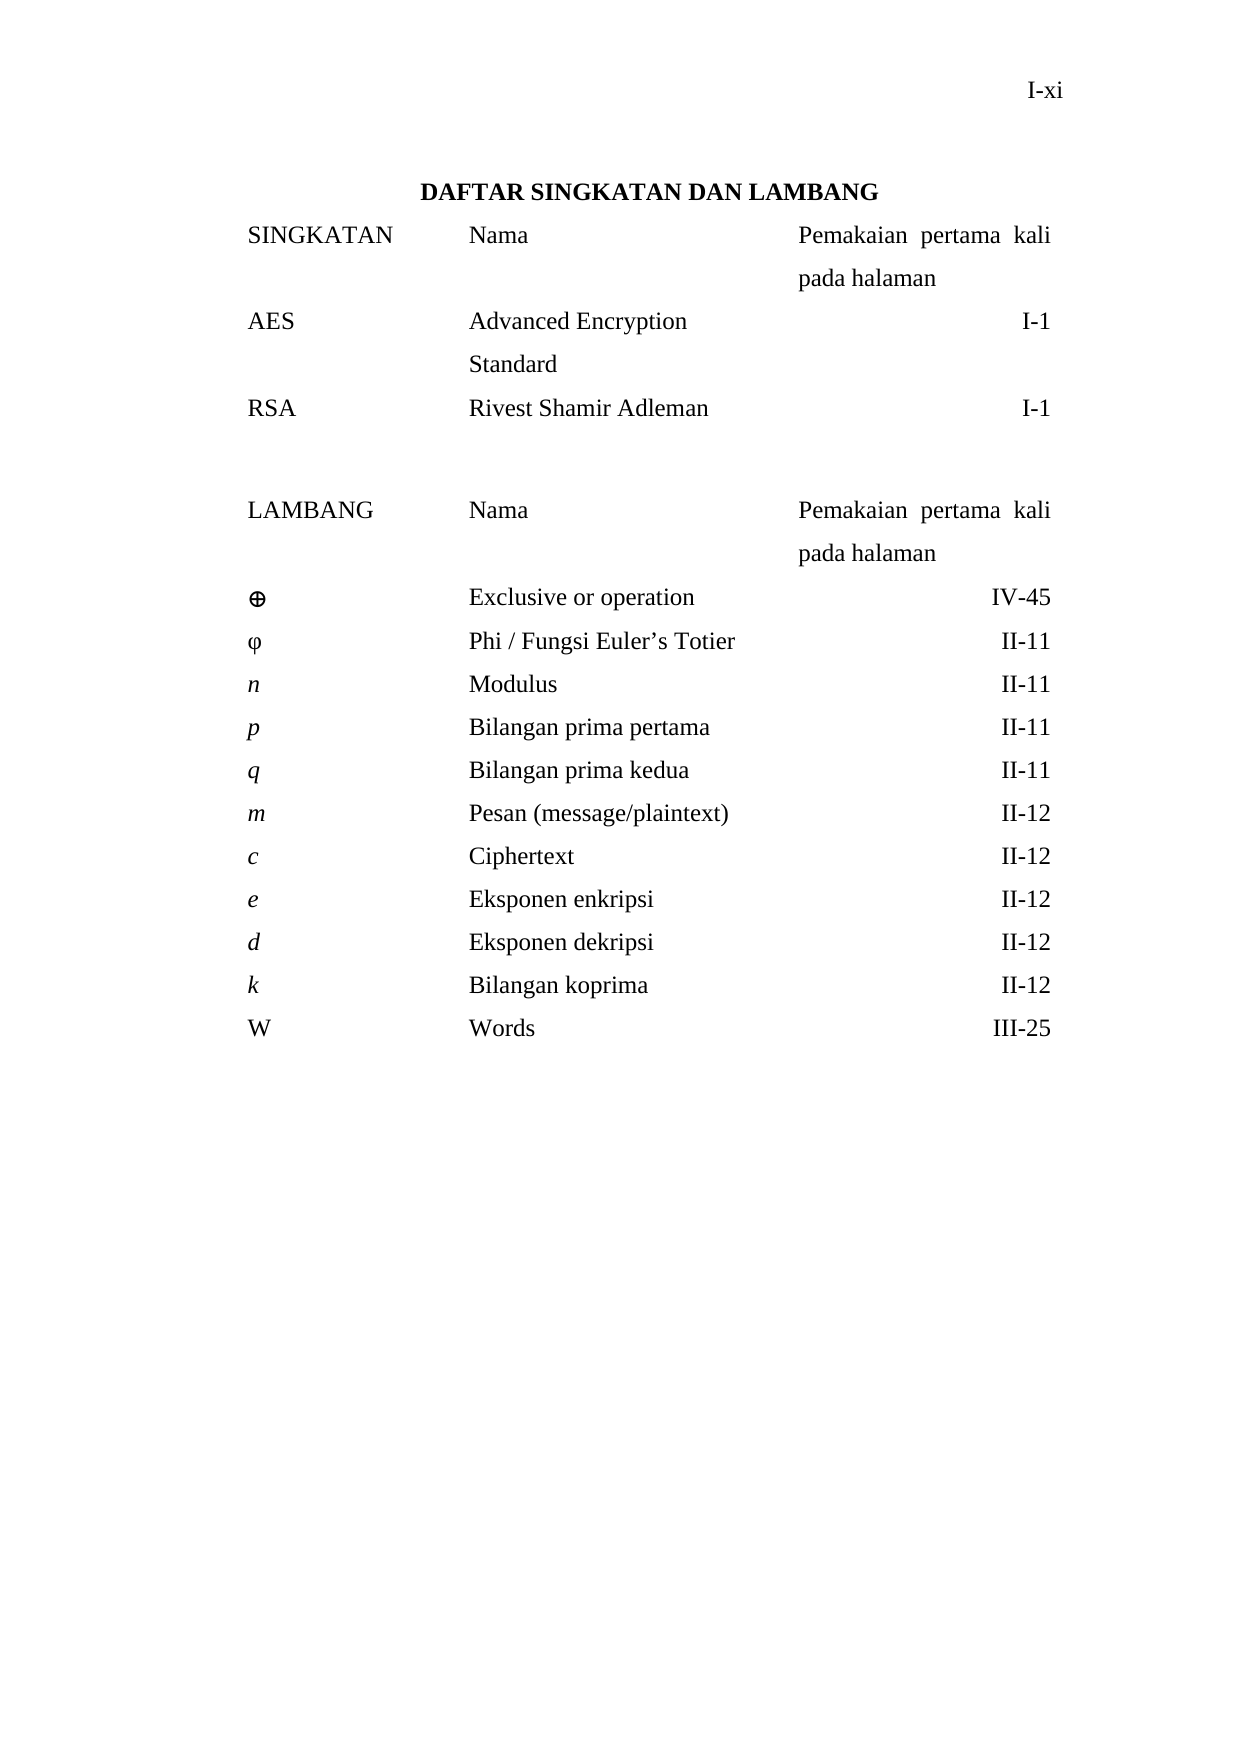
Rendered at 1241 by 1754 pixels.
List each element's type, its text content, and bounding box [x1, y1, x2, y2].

table_cell φ [236, 626, 457, 669]
table_cell Rivest Shamir Adleman [457, 393, 787, 436]
table_cell Phi / Fungsi Euler’s Totier [457, 626, 787, 669]
table_cell n [236, 669, 457, 712]
table_cell c [236, 841, 457, 884]
table_cell I-1 [787, 393, 1062, 436]
table_cell I-1 [787, 306, 1062, 393]
table_cell d [236, 927, 457, 970]
table_cell k [236, 970, 457, 1013]
table_cell Advanced Encryption Standard [457, 306, 787, 393]
table_cell m [236, 798, 457, 841]
table_header LAMBANG [236, 495, 457, 582]
table_header Nama [457, 220, 787, 306]
table_cell p [236, 712, 457, 755]
table_cell II-12 [787, 970, 1062, 1013]
table_cell Eksponen enkripsi [457, 884, 787, 927]
table_cell II-11 [787, 755, 1062, 798]
table_cell IV-45 [787, 582, 1062, 626]
table_cell II-11 [787, 712, 1062, 755]
table_cell Ciphertext [457, 841, 787, 884]
table_cell III-25 [787, 1013, 1062, 1056]
subtitle DAFTAR SINGKATAN DAN LAMBANG [236, 177, 1063, 206]
table_cell Words [457, 1013, 787, 1056]
table_header Pemakaian pertama kali pada halaman [787, 495, 1062, 582]
table_header SINGKATAN [236, 220, 457, 306]
table_cell II-12 [787, 884, 1062, 927]
table_cell II-12 [787, 927, 1062, 970]
table_cell Modulus [457, 669, 787, 712]
table_cell Exclusive or operation [457, 582, 787, 626]
table_cell II-12 [787, 798, 1062, 841]
table_cell II-11 [787, 669, 1062, 712]
table_cell e [236, 884, 457, 927]
table_cell Bilangan prima kedua [457, 755, 787, 798]
table_cell Bilangan prima pertama [457, 712, 787, 755]
table_cell II-12 [787, 841, 1062, 884]
table_cell AES [236, 306, 457, 393]
table_cell Bilangan koprima [457, 970, 787, 1013]
table_cell Pesan (message/plaintext) [457, 798, 787, 841]
table_header Nama [457, 495, 787, 582]
table_cell ⊕ [236, 582, 457, 626]
table_cell RSA [236, 393, 457, 436]
table_cell W [236, 1013, 457, 1056]
table_cell q [236, 755, 457, 798]
table_cell II-11 [787, 626, 1062, 669]
table_cell Eksponen dekripsi [457, 927, 787, 970]
table_header Pemakaian pertama kali pada halaman [787, 220, 1062, 306]
